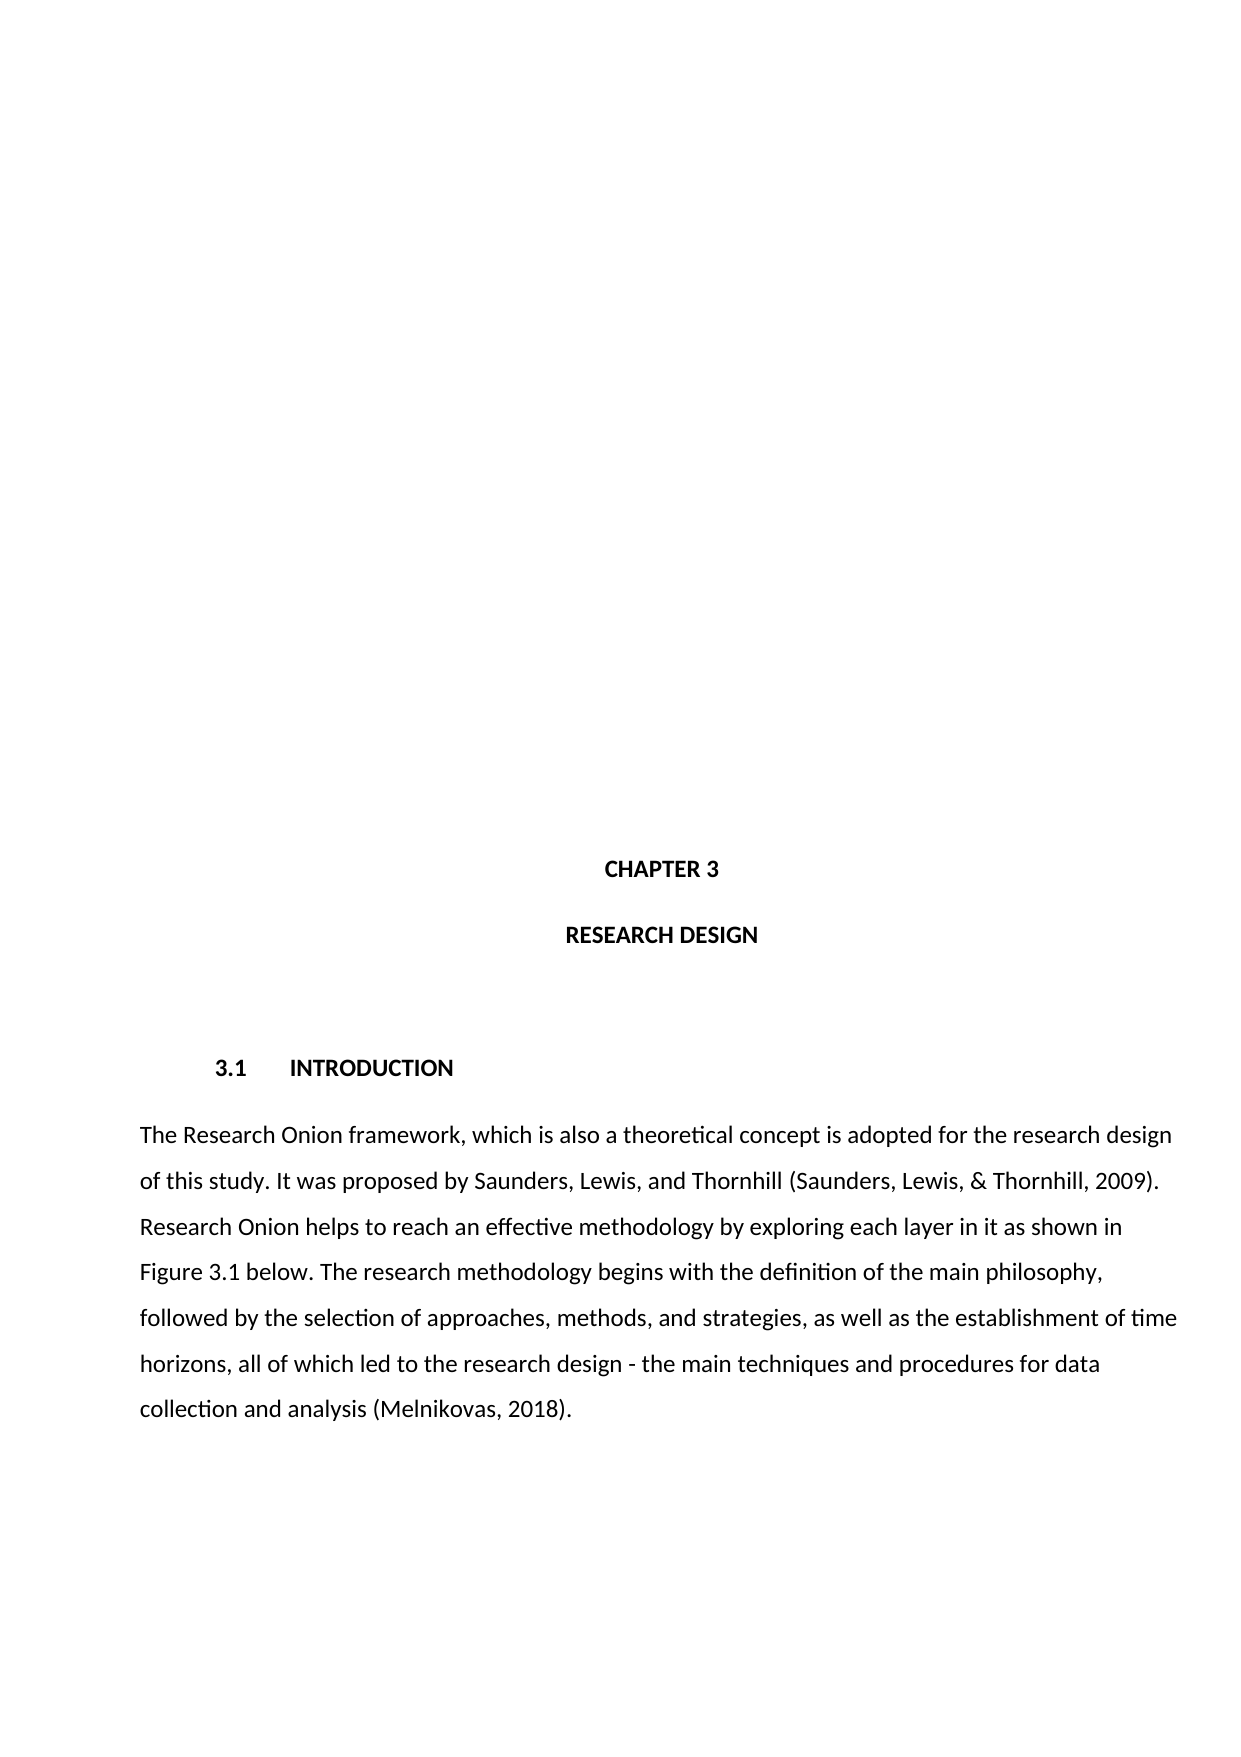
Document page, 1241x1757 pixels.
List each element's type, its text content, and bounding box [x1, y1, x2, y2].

text The Research Onion framework, which is also a theoretical concept is adopted for the research design of this study. It was proposed by Saunders, Lewis, and Thornhill (Saunders, Lewis, & Thornhill, 2009). Research Onion helps to reach an effective methodology by exploring each layer in it as shown in Figure 3.1 below. The research methodology begins with the definition of the main philosophy, followed by the selection of approaches, methods, and strategies, as well as the establishment of time horizons, all of which led to the research design - the main techniques and procedures for data collection and analysis (Melnikovas, 2018). [139, 1119, 1184, 1424]
text RESEARCH DESIGN [139, 919, 1184, 950]
text CHAPTER 3 [139, 853, 1184, 883]
list 3.1 INTRODUCTION [214, 1053, 1184, 1083]
